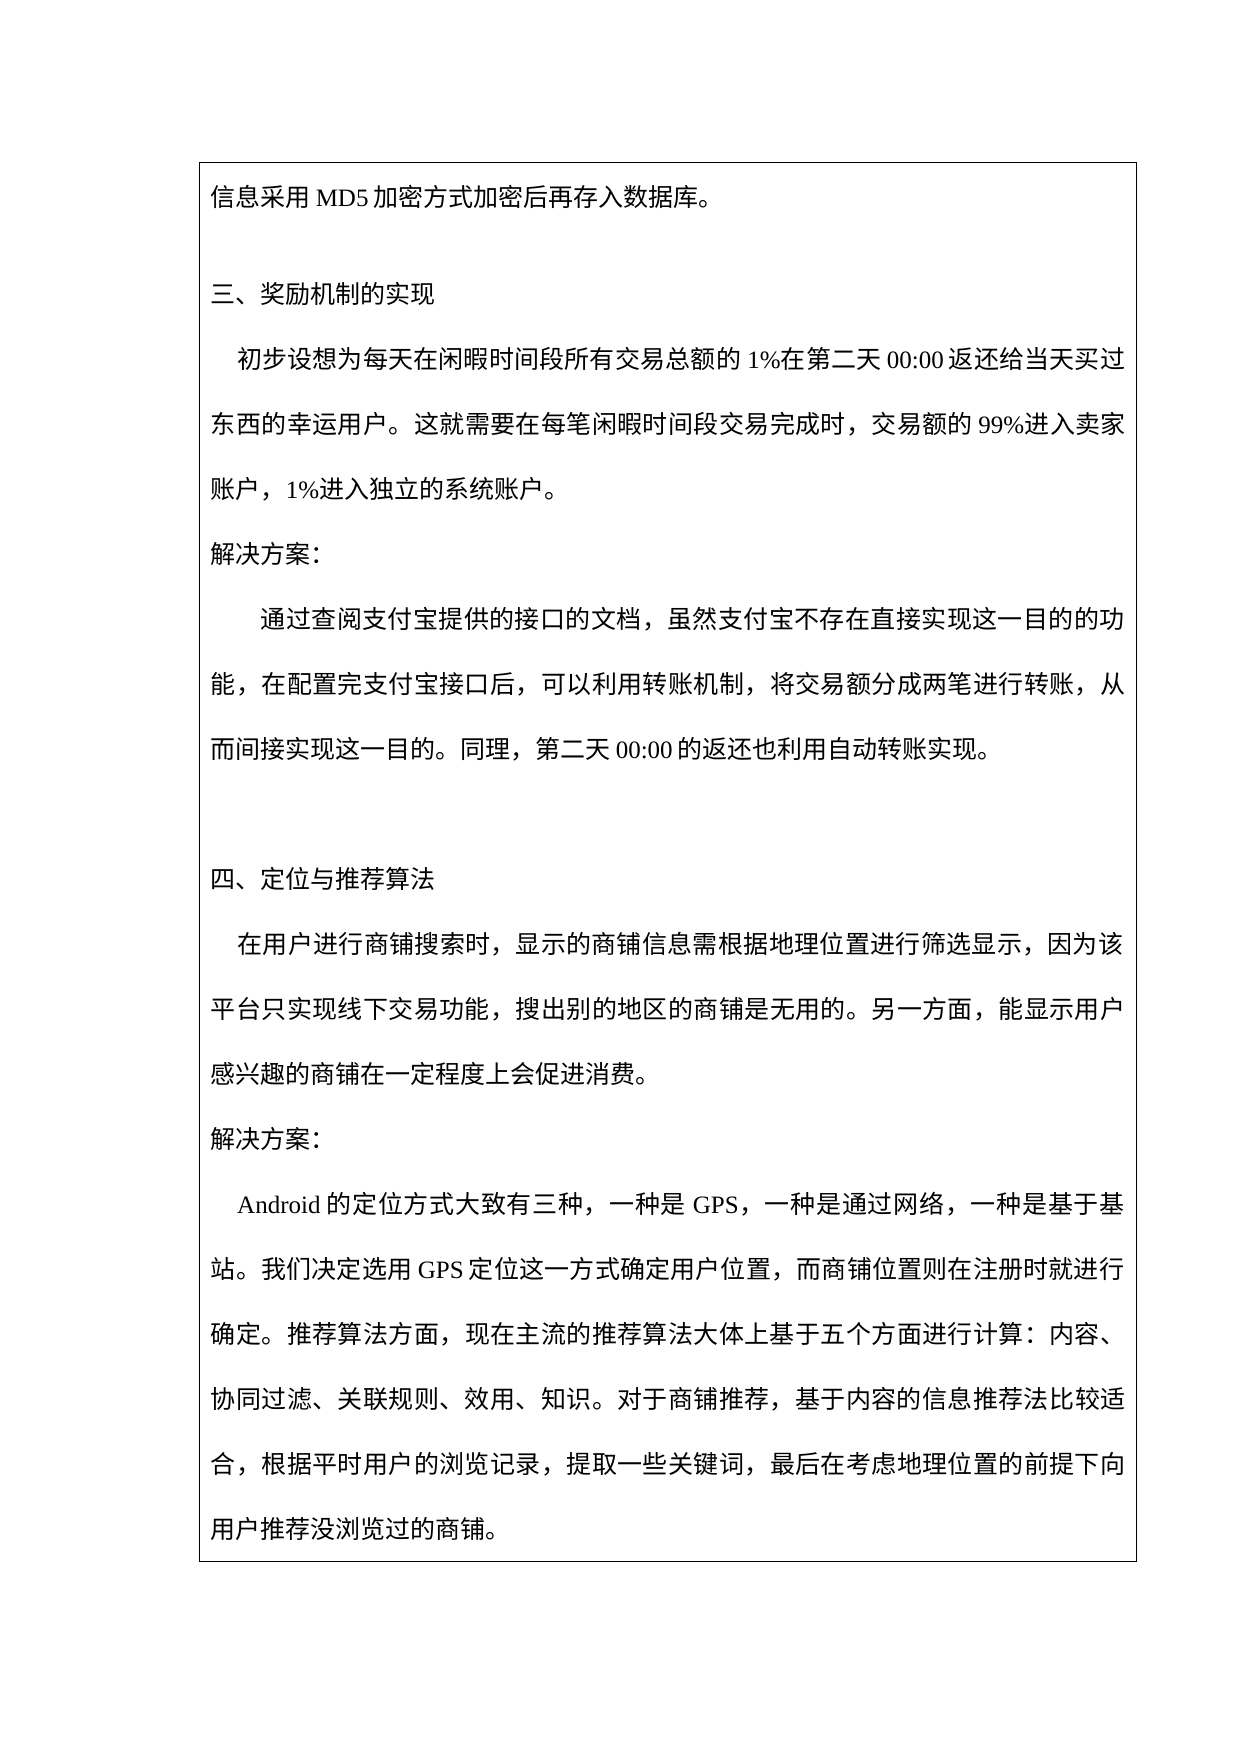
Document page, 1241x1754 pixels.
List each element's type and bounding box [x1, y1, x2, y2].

table_cell [200, 163, 1136, 1561]
